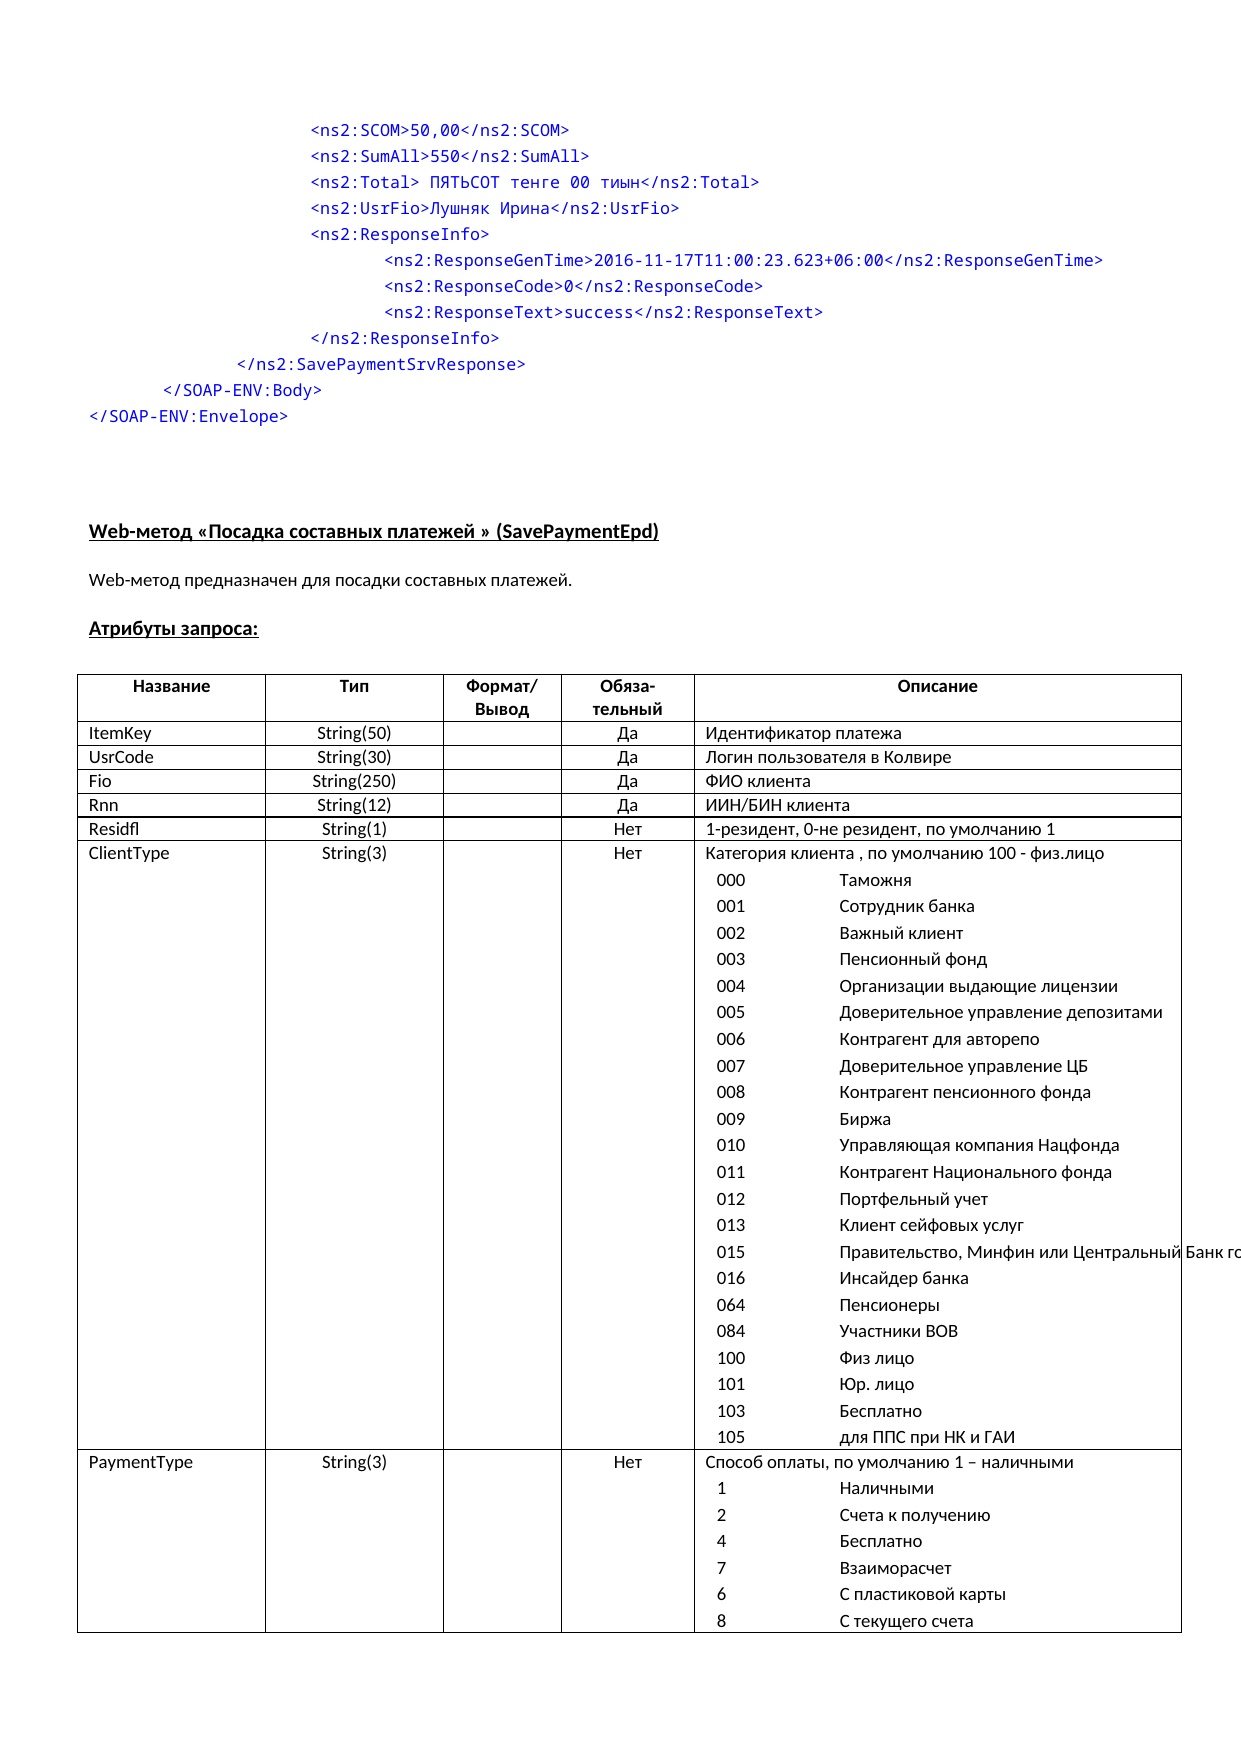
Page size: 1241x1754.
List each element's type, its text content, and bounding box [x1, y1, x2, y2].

table_cell String(250) [266, 770, 443, 792]
table_cell 1-резидент, 0-не резидент, по умолчанию 1 [695, 818, 1181, 840]
table_cell ФИО клиента [695, 770, 1181, 792]
table_cell [444, 1450, 561, 1632]
table_cell String(3) [266, 1450, 443, 1632]
table_cell Да [562, 722, 694, 744]
table_cell Да [562, 746, 694, 768]
text <ns2:ResponseGenTime>2016-11-17T11:00:23.623+06:00</ns2:ResponseGenTime> [89, 248, 1152, 271]
table_cell Нет [562, 841, 694, 1449]
table_cell [444, 770, 561, 792]
table_header Описание [695, 675, 1181, 721]
text </SOAP-ENV:Body> [89, 378, 1152, 401]
table_cell UsrCode [78, 746, 265, 768]
text Web-метод предназначен для посадки составных платежей. [89, 568, 1152, 591]
table_cell [444, 794, 561, 816]
table_cell String(50) [266, 722, 443, 744]
table_cell Нет [562, 818, 694, 840]
text </SOAP-ENV:Envelope> [89, 404, 1152, 427]
table_cell String(30) [266, 746, 443, 768]
table_cell Fio [78, 770, 265, 792]
table_cell Нет [562, 1450, 694, 1632]
table_header Тип [266, 675, 443, 721]
table_cell [444, 722, 561, 744]
table_cell ИИН/БИН клиента [695, 794, 1181, 816]
table_cell String(3) [266, 841, 443, 1449]
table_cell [695, 1450, 1181, 1632]
table_cell Residfl [78, 818, 265, 840]
table_header Название [78, 675, 265, 721]
table_cell Rnn [78, 794, 265, 816]
table_header Обяза-тельный [562, 675, 694, 721]
text <ns2:ResponseCode>0</ns2:ResponseCode> [89, 274, 1152, 297]
table_cell Да [562, 794, 694, 816]
table_cell Да [562, 770, 694, 792]
table_header Формат/Вывод [444, 675, 561, 721]
text <ns2:SCOM>50,00</ns2:SCOM> [89, 118, 1152, 141]
table_cell String(12) [266, 794, 443, 816]
table_cell ItemKey [78, 722, 265, 744]
table_cell [444, 818, 561, 840]
table_cell Категория клиента , по умолчанию 100 - физ.лицо [695, 841, 1181, 1449]
text <ns2:ResponseInfo> [89, 222, 1152, 245]
table_cell [444, 841, 561, 1449]
text Атрибуты запроса: [89, 615, 1152, 641]
table_cell ClientType [78, 841, 265, 1449]
text <ns2:ResponseText>success</ns2:ResponseText> [89, 300, 1152, 323]
text <ns2:UsrFio>Лушняк Ирина</ns2:UsrFio> [89, 196, 1152, 219]
text </ns2:SavePaymentSrvResponse> [89, 352, 1152, 375]
table_cell [444, 746, 561, 768]
text Web-метод «Посадка составных платежей » (SavePaymentEpd) [89, 518, 1152, 543]
text </ns2:ResponseInfo> [89, 326, 1152, 349]
text <ns2:SumAll>550</ns2:SumAll> [89, 144, 1152, 167]
text <ns2:Total> ПЯТЬСОТ тенге 00 тиын</ns2:Total> [89, 170, 1152, 193]
table_cell Идентификатор платежа [695, 722, 1181, 744]
table_cell Логин пользователя в Колвире [695, 746, 1181, 768]
table_cell PaymentType [78, 1450, 265, 1632]
table_cell String(1) [266, 818, 443, 840]
